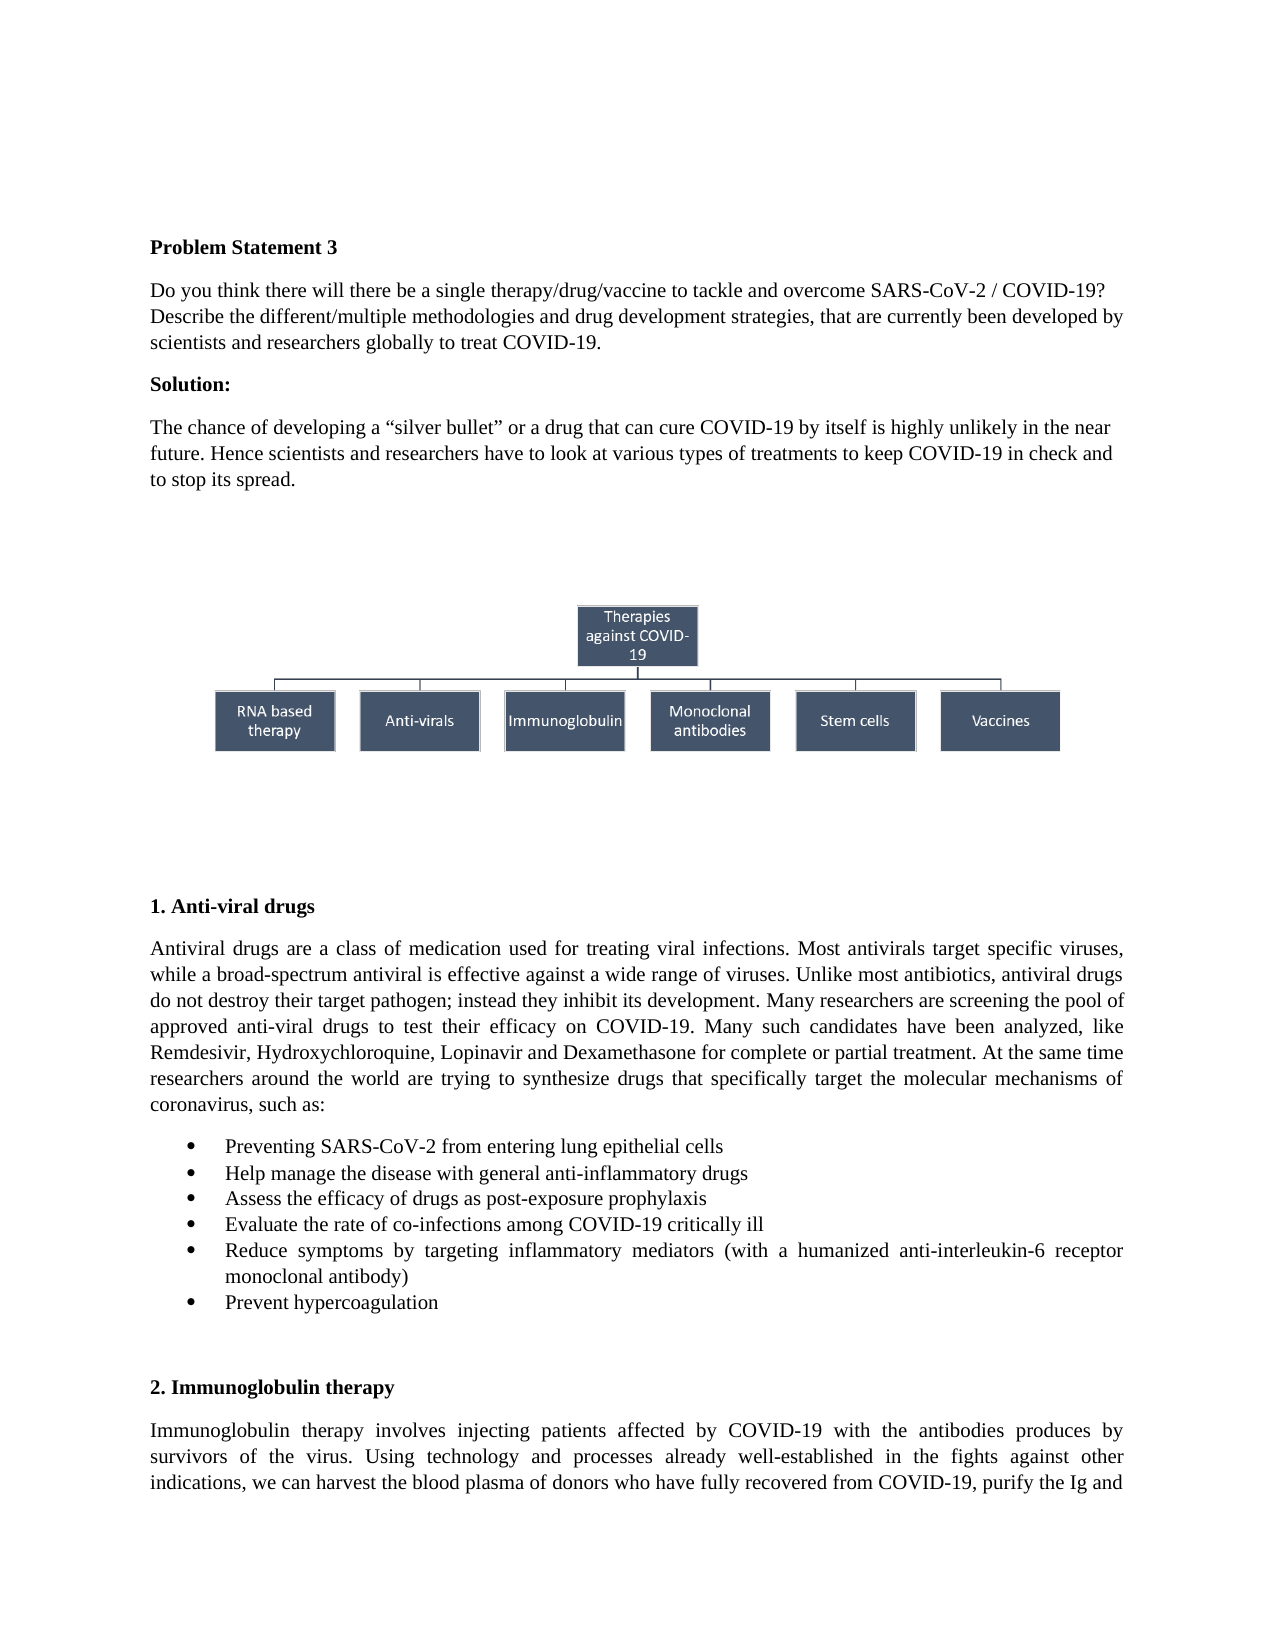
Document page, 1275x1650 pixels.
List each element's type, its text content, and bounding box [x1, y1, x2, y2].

picture [214, 552, 1061, 833]
text Antiviral drugs are a class of medication used for treating viral infections. Most antivirals target specific viruses, while a broad-spectrum antiviral is effective against a wide range of viruses. Unlike most antibiotics, antiviral drugs do not destroy their target pathogen; instead they inhibit its development. Many researchers are screening the pool of approved anti-viral drugs to test their efficacy on COVID-19. Many such candidates have been analyzed, like Remdesivir, Hydroxychloroquine, Lopinavir and Dexamethasone for complete or partial treatment. At the same time researchers around the world are trying to synthesize drugs that specifically target the molecular mechanisms of coronavirus, such as: [150, 936, 1125, 1116]
text The chance of developing a “silver bullet” or a drug that can cure COVID-19 by itself is highly unlikely in the near future. Hence scientists and researchers have to look at various types of treatments to keep COVID-19 in check and to stop its spread. [150, 415, 1125, 491]
list Reduce symptoms by targeting inflammatory mediators (with a humanized anti-interleukin-6 receptor monoclonal antibody) [187, 1238, 1125, 1288]
list Evaluate the rate of co-infections among COVID-19 critically ill [187, 1212, 1125, 1236]
list Assess the efficacy of drugs as post-exposure prophylaxis [187, 1186, 1125, 1210]
text 1. Anti-viral drugs [150, 894, 1125, 918]
list Preventing SARS-CoV-2 from entering lung epithelial cells [187, 1134, 1125, 1158]
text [150, 1418, 1125, 1494]
text 2. Immunoglobulin therapy [150, 1375, 1125, 1399]
list Help manage the disease with general anti-inflammatory drugs [187, 1160, 1125, 1184]
text Solution: [150, 372, 1125, 396]
text Do you think there will there be a single therapy/drug/vaccine to tackle and overcome SARS-CoV-2 / COVID-19? Describe the different/multiple methodologies and drug development strategies, that are currently been developed by scientists and researchers globally to treat COVID-19. [150, 278, 1125, 354]
text Problem Statement 3 [150, 235, 1125, 259]
list Prevent hypercoagulation [187, 1290, 1125, 1314]
